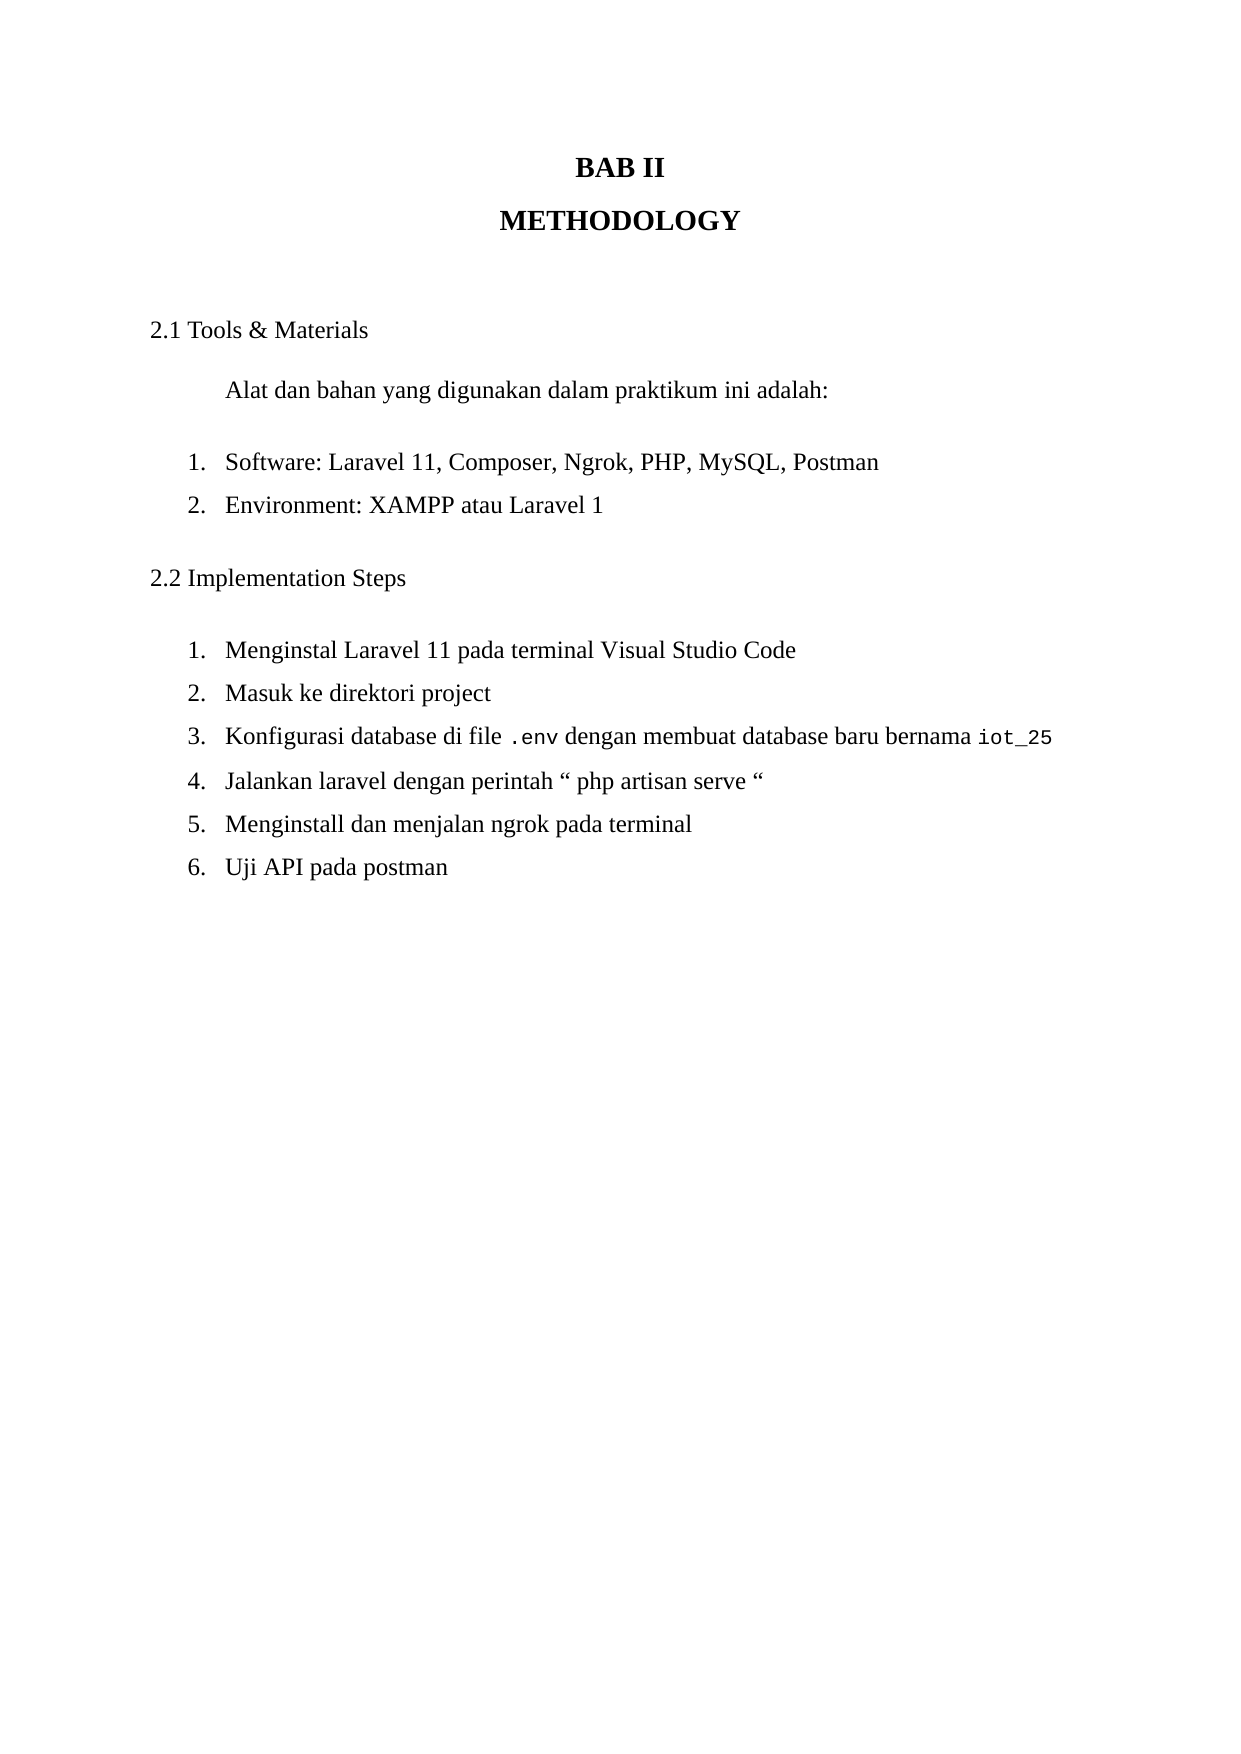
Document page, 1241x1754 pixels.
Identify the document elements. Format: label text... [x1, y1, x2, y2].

text 2.2 Implementation Steps [150, 563, 1090, 592]
list Uji API pada postman [187, 852, 1090, 881]
list Konfigurasi database di file .env dengan membuat database baru bernama iot_25 [187, 721, 1090, 751]
list Environment: XAMPP atau Laravel 1 [187, 491, 1090, 519]
list Masuk ke direktori project [187, 678, 1090, 707]
list Menginstal Laravel 11 pada terminal Visual Studio Code [187, 635, 1090, 664]
text METHODOLOGY [150, 203, 1090, 236]
text BAB II [150, 150, 1090, 183]
list Menginstall dan menjalan ngrok pada terminal [187, 809, 1090, 838]
text 2.1 Tools & Materials [150, 315, 1090, 344]
text Alat dan bahan yang digunakan dalam praktikum ini adalah: [150, 375, 1090, 404]
list Software: Laravel 11, Composer, Ngrok, PHP, MySQL, Postman [187, 447, 1090, 476]
list Jalankan laravel dengan perintah “ php artisan serve “ [187, 766, 1090, 794]
